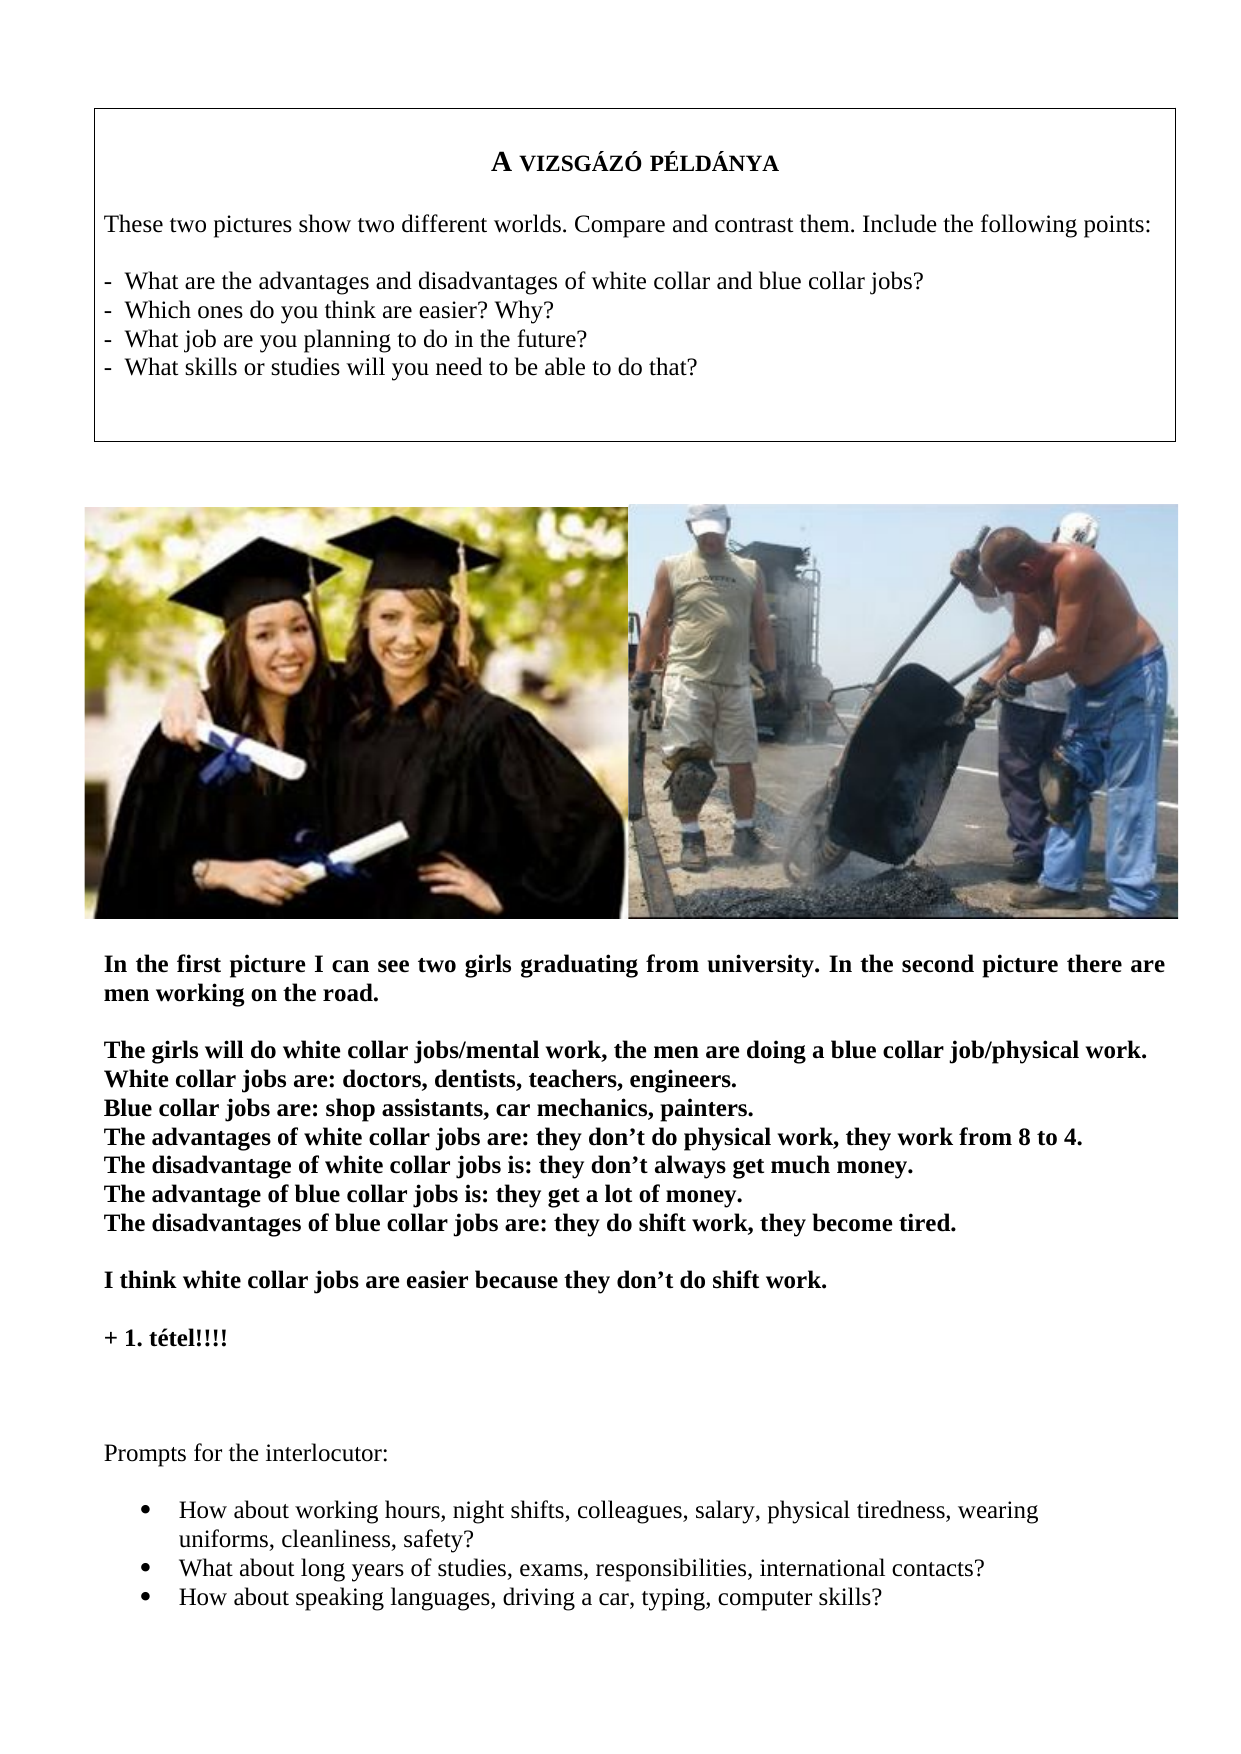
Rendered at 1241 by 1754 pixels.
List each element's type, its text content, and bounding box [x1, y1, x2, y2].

text Blue collar jobs are: shop assistants, car mechanics, painters. [103, 1093, 1167, 1122]
text uniforms, cleanliness, safety? [141, 1524, 1167, 1553]
text The girls will do white collar jobs/mental work, the men are doing a blue collar job/physical work. [103, 1036, 1167, 1064]
text The advantages of white collar jobs are: they don’t do physical work, they work from 8 to 4. [103, 1122, 1167, 1151]
text Prompts for the interlocutor: [103, 1438, 1167, 1467]
picture [84, 504, 1179, 919]
text The disadvantages of blue collar jobs are: they do shift work, they become tired. [103, 1208, 1167, 1237]
text In the first picture I can see two girls graduating from university. In the second picture there are men working on the road. [103, 949, 1167, 1007]
text + 1. tétel!!!! [103, 1323, 1167, 1352]
list What about long years of studies, exams, responsibilities, international contacts? [141, 1553, 1167, 1582]
subtitle A vizsgázó példánya [103, 144, 1167, 178]
text I think white collar jobs are easier because they don’t do shift work. [103, 1266, 1167, 1294]
list How about working hours, night shifts, colleagues, salary, physical tiredness, wearing [141, 1496, 1167, 1524]
text - Which ones do you think are easier? Why? [103, 295, 1167, 324]
text White collar jobs are: doctors, dentists, teachers, engineers. [103, 1064, 1167, 1093]
list How about speaking languages, driving a car, typing, computer skills? [141, 1582, 1167, 1611]
text These two pictures show two different worlds. Compare and contrast them. Include the following points: [103, 209, 1167, 237]
text - What are the advantages and disadvantages of white collar and blue collar jobs? [103, 266, 1167, 295]
text - What job are you planning to do in the future? [103, 324, 1167, 352]
text The disadvantage of white collar jobs is: they don’t always get much money. The advantage of blue collar jobs is: they get a lot of money. [103, 1151, 1167, 1208]
text - What skills or studies will you need to be able to do that? [103, 352, 1167, 381]
